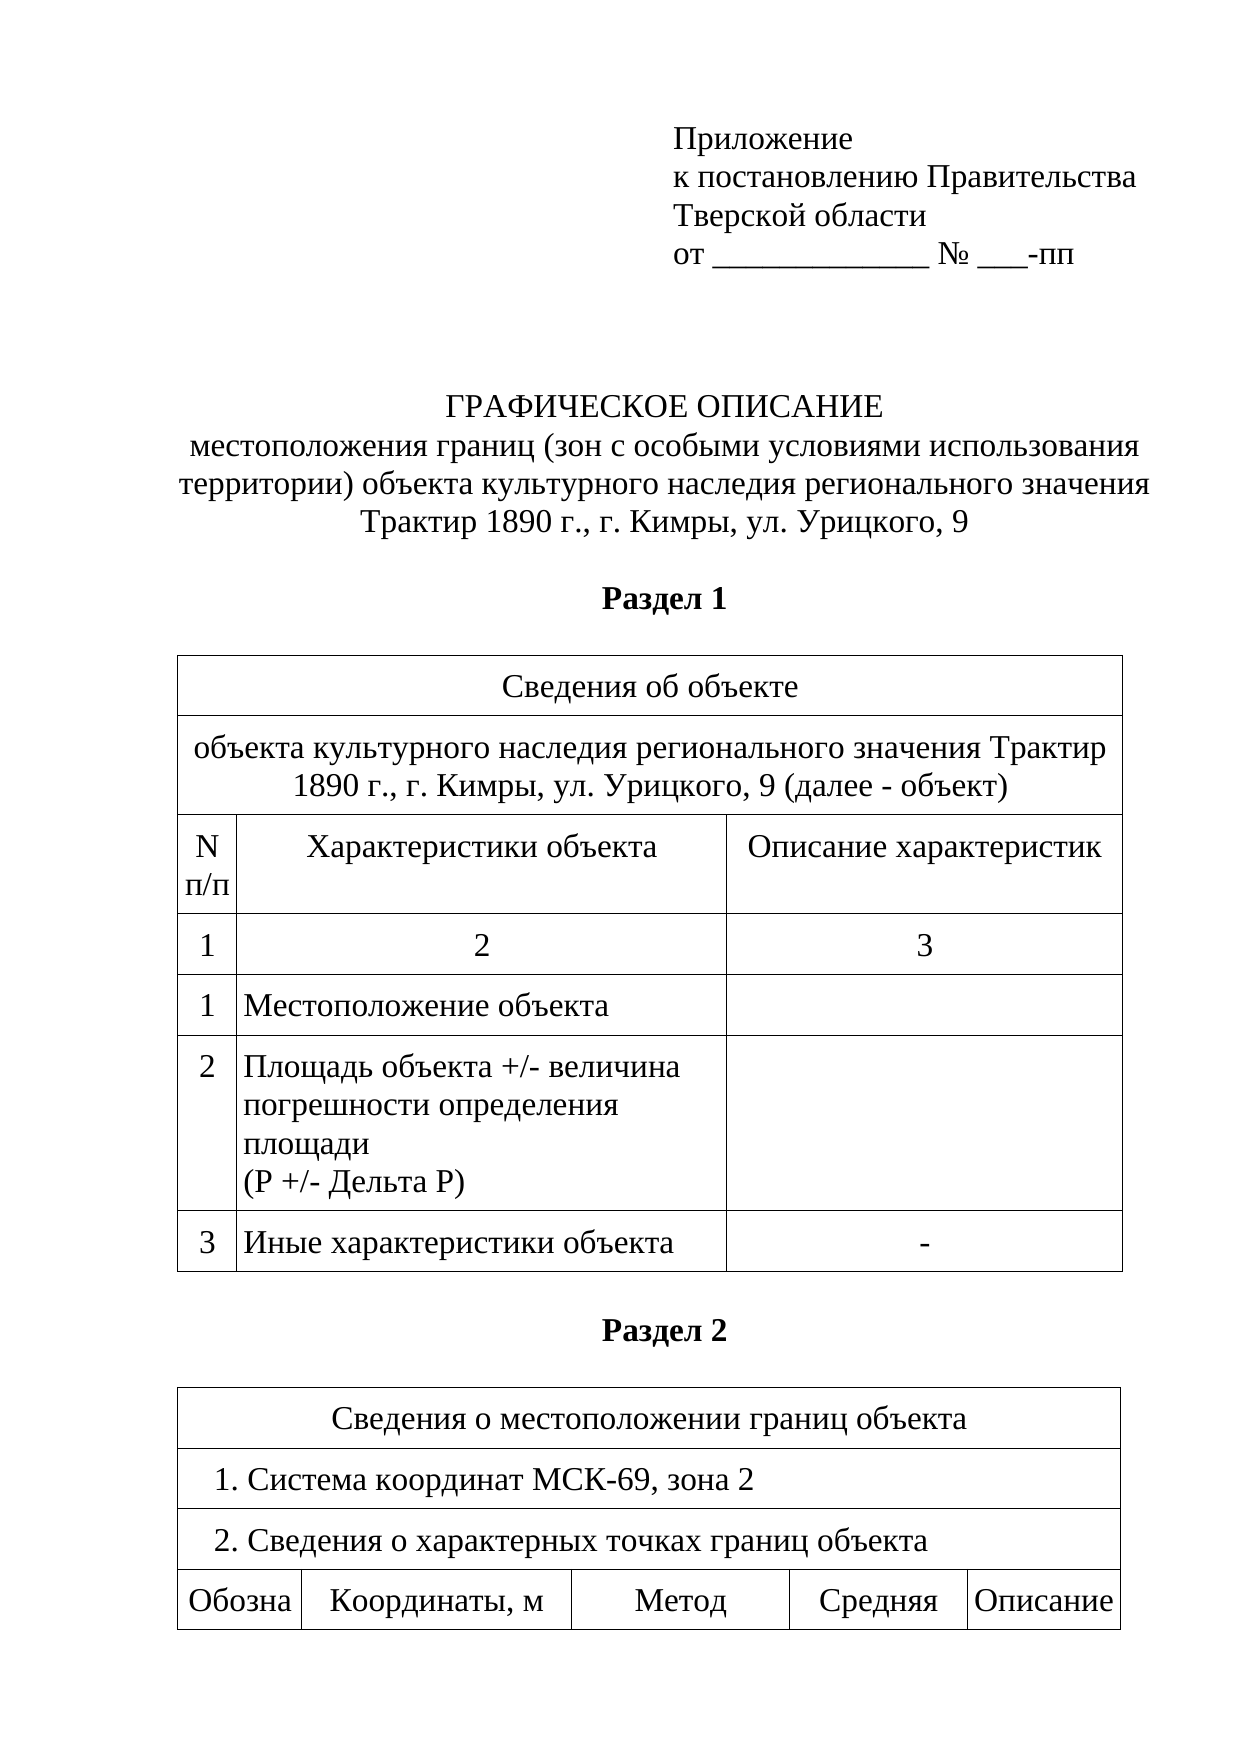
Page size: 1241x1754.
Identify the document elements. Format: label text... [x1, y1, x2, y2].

text Тверской области [177, 195, 1152, 233]
text Раздел 1 [177, 578, 1152, 616]
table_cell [572, 1570, 789, 1629]
table_cell 1. Система координат МСК-69, зона 2 [178, 1449, 1120, 1508]
table_cell объекта культурного наследия регионального значения Трактир 1890 г., г. Кимры, ул. Урицкого, 9 (далее - объект) [178, 716, 1122, 814]
table_cell Местоположение объекта [237, 975, 726, 1034]
table_cell Координаты, м [302, 1570, 571, 1629]
text Раздел 2 [177, 1310, 1152, 1348]
table_header Сведения об объекте [178, 656, 1122, 715]
table_cell - [727, 1211, 1122, 1271]
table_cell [178, 1570, 301, 1629]
table_cell [727, 1036, 1122, 1210]
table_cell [968, 1570, 1120, 1629]
table_cell [727, 975, 1122, 1034]
table_cell 2. Сведения о характерных точках границ объекта [178, 1509, 1120, 1569]
text к постановлению Правительства [177, 156, 1152, 195]
table_cell 3 [727, 914, 1122, 974]
table_cell 2 [237, 914, 726, 974]
text местоположения границ (зон с особыми условиями использования территории) объекта культурного наследия регионального значения Трактир 1890 г., г. Кимры, ул. Урицкого, 9 [177, 425, 1152, 540]
table_cell Описание характеристик [727, 815, 1122, 913]
text Приложение [177, 118, 1152, 156]
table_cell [790, 1570, 967, 1629]
table_cell N п/п [178, 815, 236, 913]
text ГРАФИЧЕСКОЕ ОПИСАНИЕ [177, 386, 1152, 425]
text от _____________ № ___-пп [177, 233, 1152, 271]
table_header Сведения о местоположении границ объекта [178, 1388, 1120, 1447]
table_cell 3 [178, 1211, 236, 1271]
table_cell Характеристики объекта [237, 815, 726, 913]
table_cell Иные характеристики объекта [237, 1211, 726, 1271]
table_cell 1 [178, 975, 236, 1034]
table_cell Площадь объекта +/- величина погрешности определения площади (P +/- Дельта P) [237, 1036, 726, 1210]
table_cell 2 [178, 1036, 236, 1210]
table_cell 1 [178, 914, 236, 974]
